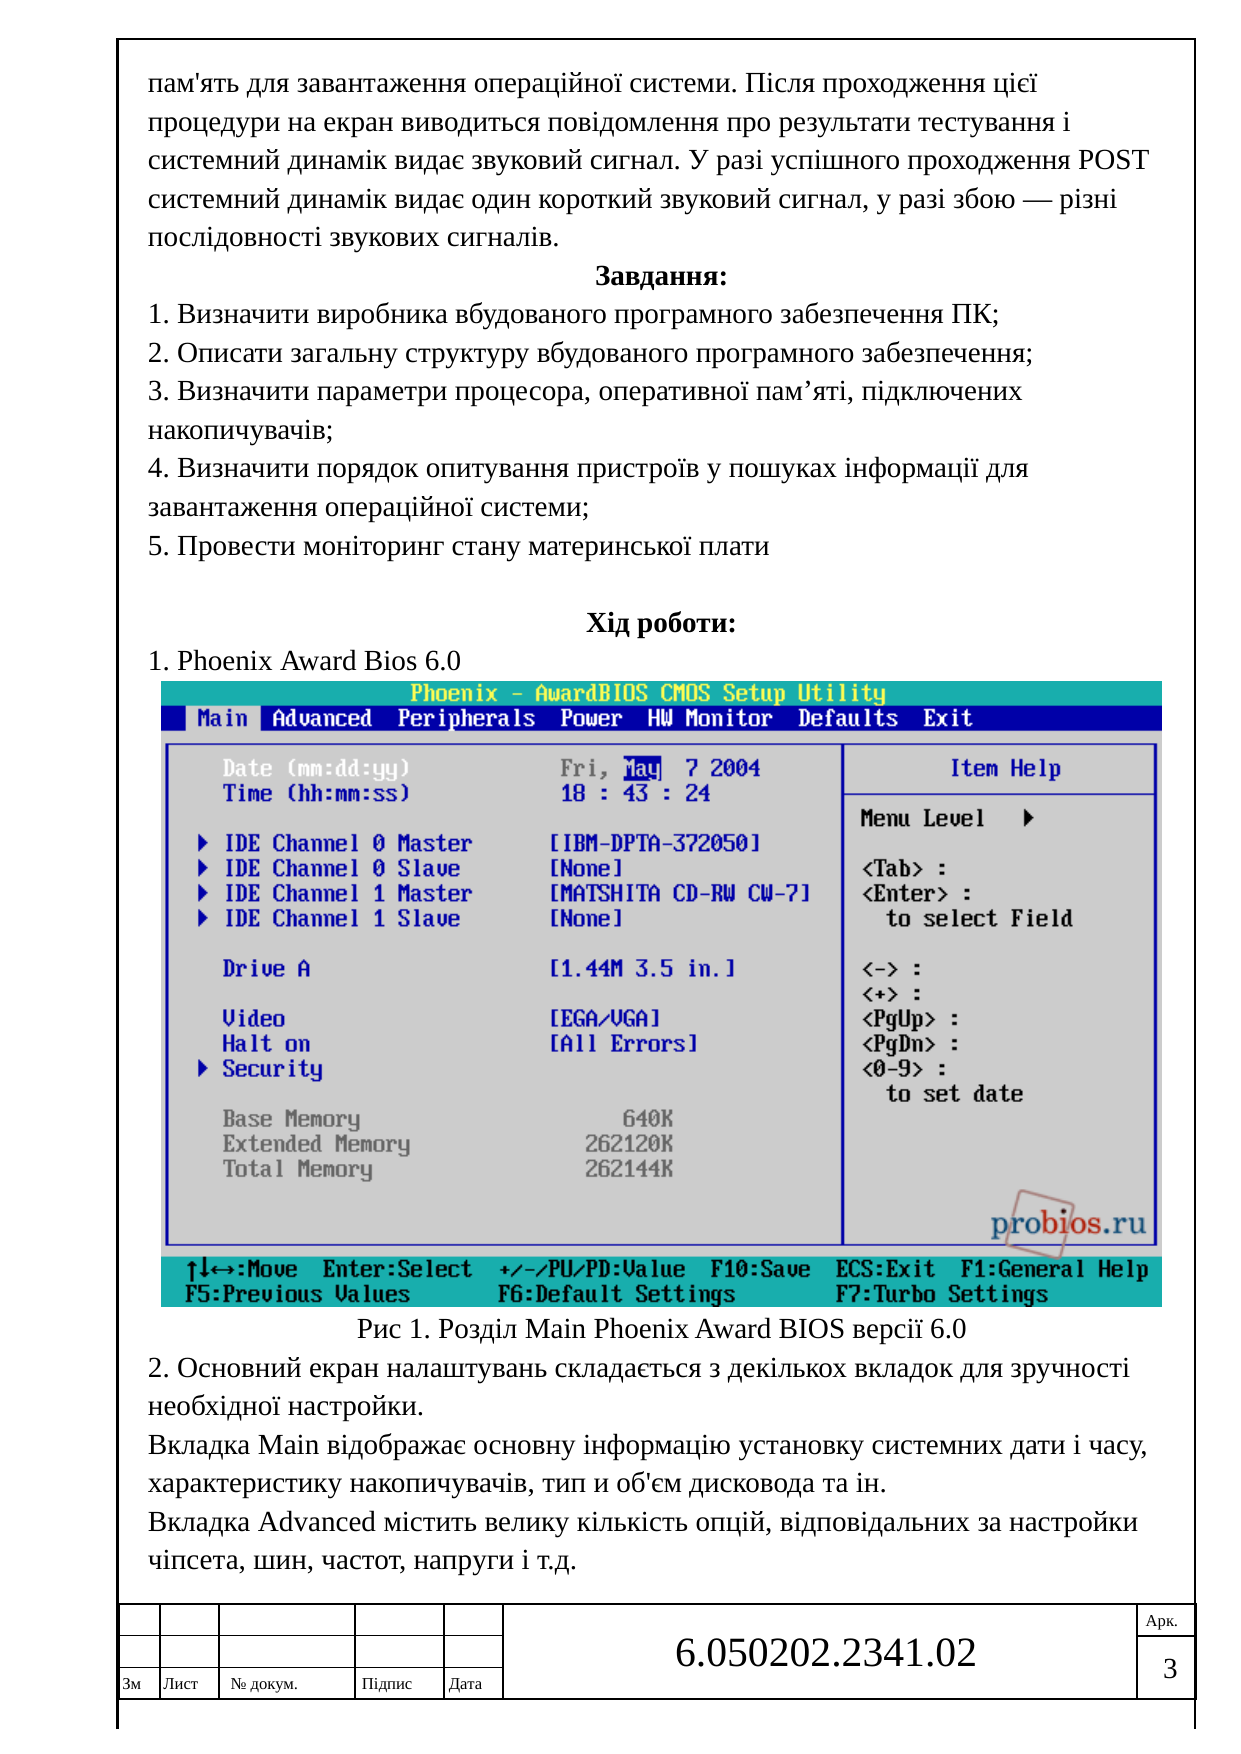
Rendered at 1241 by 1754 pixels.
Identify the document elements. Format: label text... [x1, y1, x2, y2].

text 4. Визначити порядок опитування пристроїв у пошуках інформації для завантаження операційної системи; [148, 451, 1175, 523]
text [148, 65, 1175, 253]
text 1. Phoenix Award Bios 6.0 [148, 643, 1175, 677]
text Хід роботи: [148, 605, 1175, 638]
text 2. Основний екран налаштувань складається з декількох вкладок для зручності необхідної настройки. [148, 1350, 1175, 1422]
text 5. Провести моніторинг стану материнської плати [148, 528, 1175, 561]
text 3. Визначити параметри процесора, оперативної пам’яті, підключених накопичувачів; [148, 373, 1175, 446]
text Вкладка Main відображає основну інформацію установку системних дати і часу, характеристику накопичувачів, тип и об'єм дисковода та ін. [148, 1427, 1175, 1499]
picture [161, 681, 1162, 1307]
text Вкладка Advanced містить велику кількість опцій, відповідальних за настройки чіпсета, шин, частот, напруги і т.д. [148, 1504, 1175, 1576]
text Рис 1. Розділ Main Phoenix Award BIOS версії 6.0 [148, 1311, 1175, 1345]
text Завдання: [148, 258, 1175, 291]
text 2. Описати загальну структуру вбудованого програмного забезпечення; [148, 335, 1175, 368]
text 1. Визначити виробника вбудованого програмного забезпечення ПК; [148, 296, 1175, 330]
